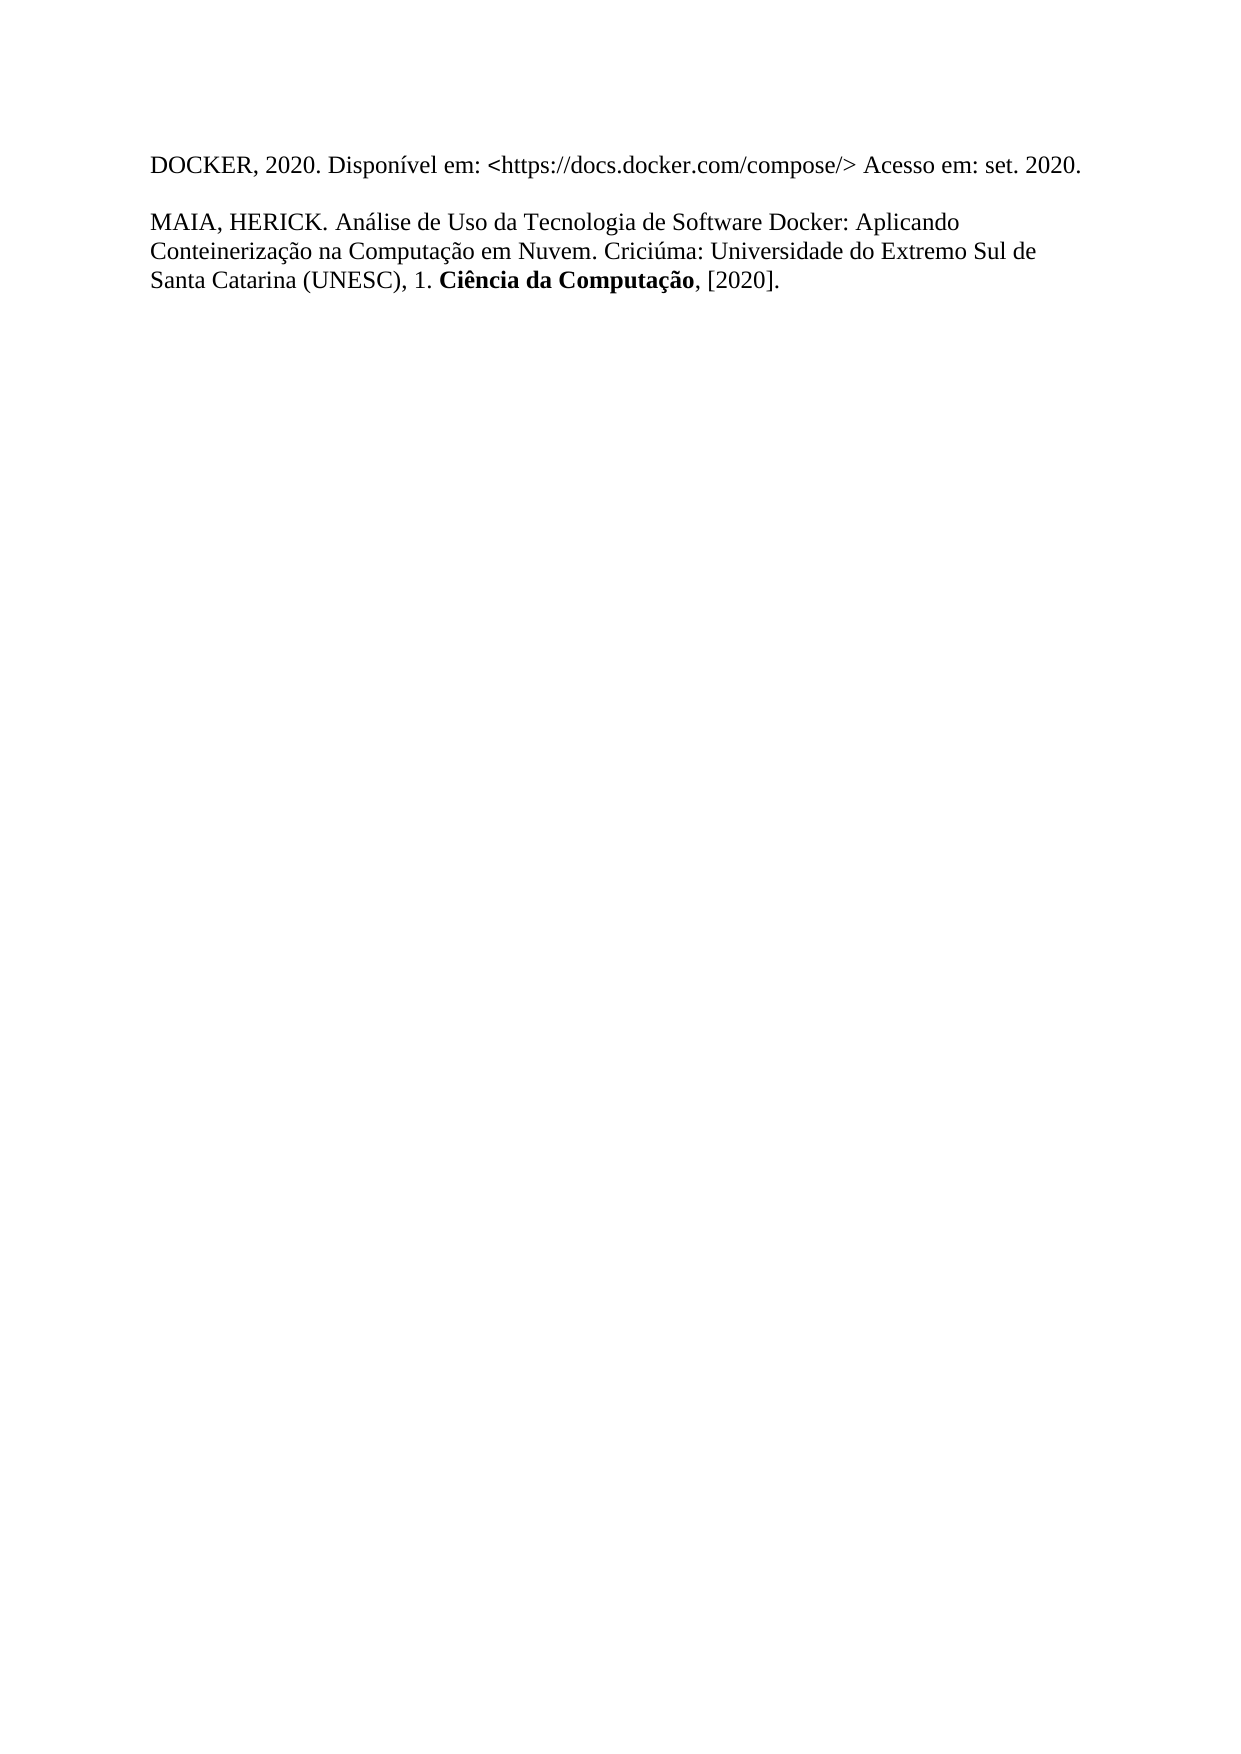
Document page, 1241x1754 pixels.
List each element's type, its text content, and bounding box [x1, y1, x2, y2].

text MAIA, HERICK. Análise de Uso da Tecnologia de Software Docker: Aplicando Conteinerização na Computação em Nuvem. Criciúma: Universidade do Extremo Sul de Santa Catarina (UNESC), 1. Ciência da Computação, [2020]. [150, 207, 1090, 294]
text DOCKER, 2020. Disponível em: <https://docs.docker.com/compose/> Acesso em: set. 2020. [150, 150, 1090, 179]
